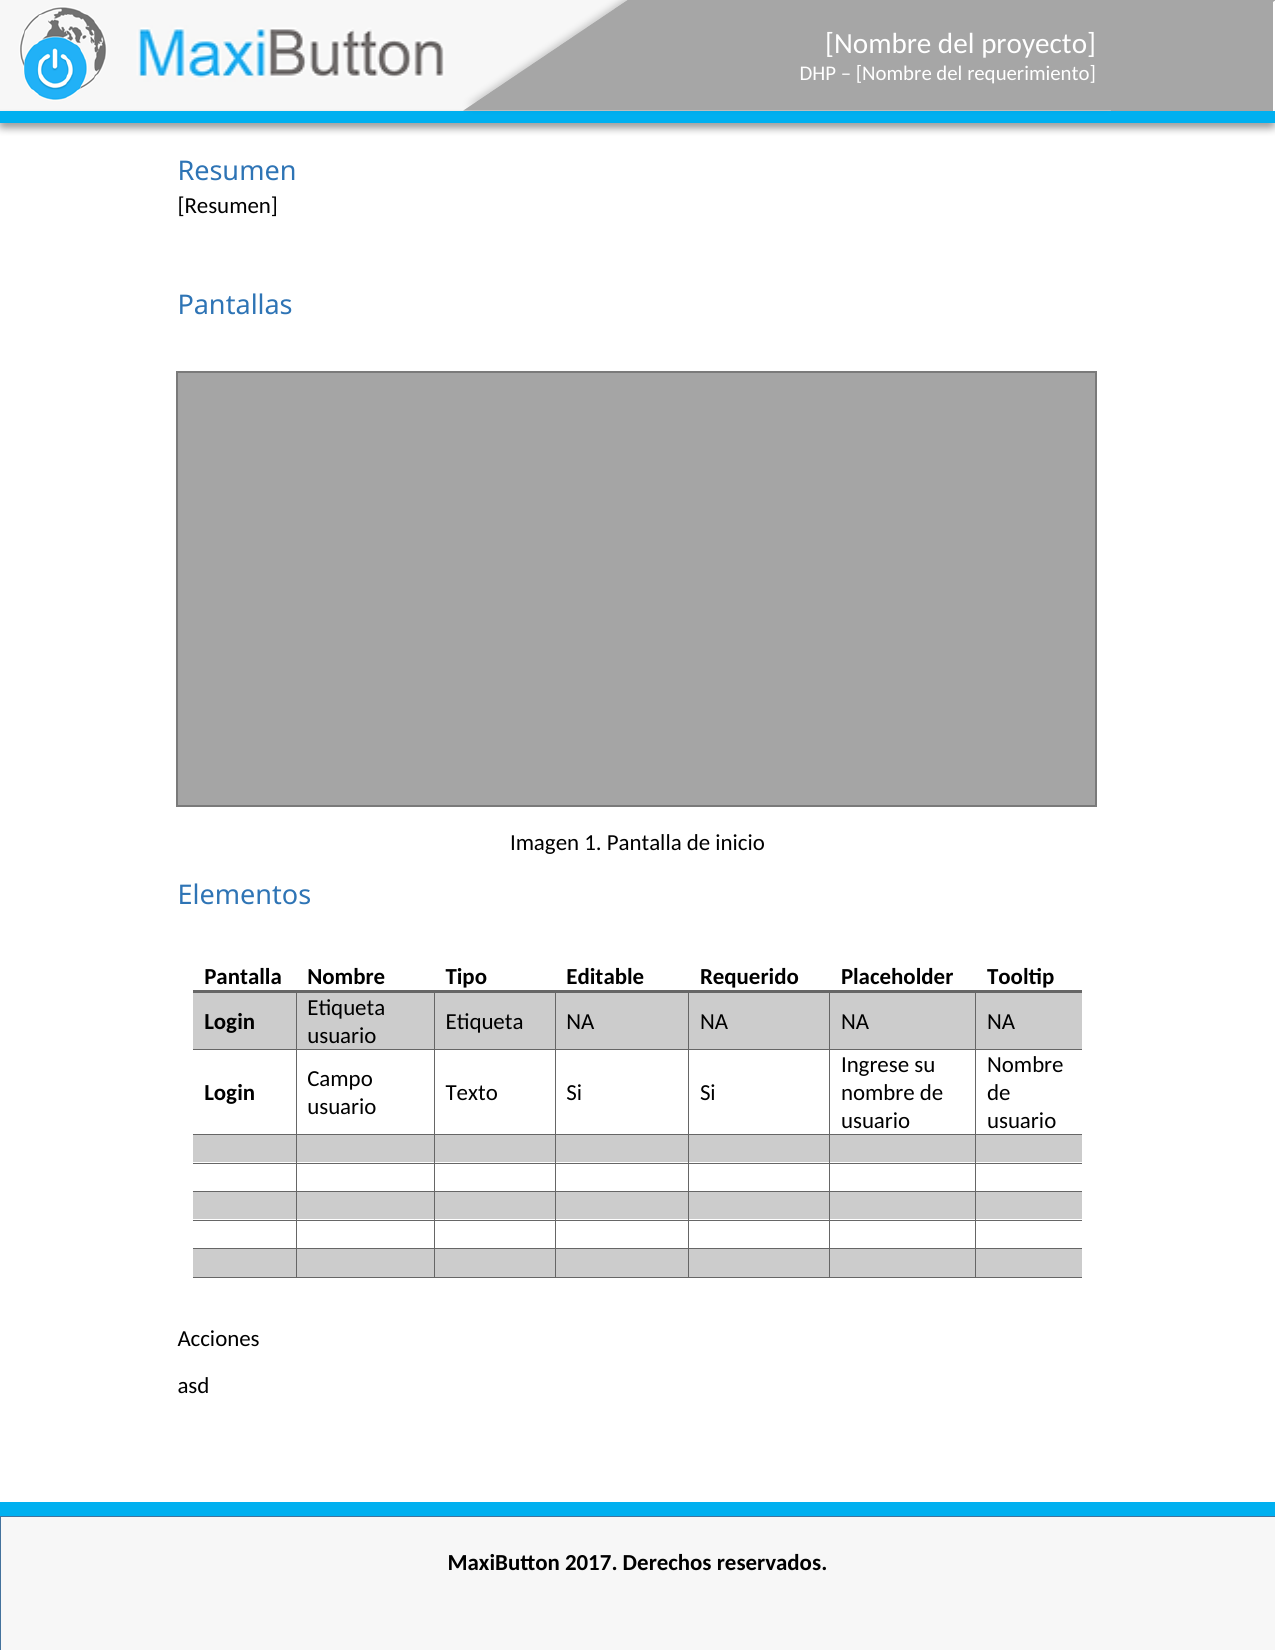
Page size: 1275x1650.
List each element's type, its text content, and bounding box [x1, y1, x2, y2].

table_cell [976, 1135, 1082, 1162]
table_cell [556, 1192, 688, 1219]
table_cell [193, 1249, 296, 1277]
table_cell Login [193, 993, 296, 1049]
subtitle Pantallas [177, 285, 1098, 322]
table_cell Si [556, 1050, 688, 1134]
table_cell [976, 1249, 1082, 1277]
subtitle Elementos [177, 875, 1098, 912]
table_cell [297, 1164, 434, 1191]
table_cell [689, 1192, 829, 1219]
table_cell [435, 1249, 555, 1277]
table_cell [830, 1221, 975, 1248]
table_header Tooltip [976, 962, 1082, 990]
text [Resumen] [177, 192, 1098, 219]
table_cell [556, 1164, 688, 1191]
table_cell [830, 1249, 975, 1277]
text asd [177, 1371, 1098, 1399]
subtitle Resumen [177, 152, 1098, 189]
table_cell NA [976, 993, 1082, 1049]
table_cell [435, 1192, 555, 1219]
table_cell [193, 1164, 296, 1191]
table_cell [830, 1164, 975, 1191]
table_cell [830, 1135, 975, 1162]
table_cell [297, 1221, 434, 1248]
table_cell Etiqueta [435, 993, 555, 1049]
table_cell [435, 1135, 555, 1162]
table_header Editable [555, 962, 688, 990]
table_header Nombre [296, 962, 434, 990]
table_cell [830, 1192, 975, 1219]
table_cell [556, 1221, 688, 1248]
table_cell NA [830, 993, 975, 1049]
table_cell [435, 1221, 555, 1248]
table_cell Texto [435, 1050, 555, 1134]
text Imagen 1. Pantalla de inicio [177, 828, 1098, 857]
table_header Placeholder [830, 962, 976, 990]
table_cell [193, 1221, 296, 1248]
table_cell NA [689, 993, 829, 1049]
table_cell NA [556, 993, 688, 1049]
table_cell [297, 1249, 434, 1277]
table_cell [193, 1192, 296, 1219]
table_cell [976, 1221, 1082, 1248]
table_cell Login [193, 1050, 296, 1134]
table_cell [689, 1164, 829, 1191]
table_header Requerido [689, 962, 829, 990]
table_cell [556, 1135, 688, 1162]
table_cell Nombre de usuario [976, 1050, 1082, 1134]
table_cell [976, 1192, 1082, 1219]
table_header Tipo [434, 962, 555, 990]
table_cell [193, 1135, 296, 1162]
table_cell [976, 1164, 1082, 1191]
table_cell Ingrese su nombre de usuario [830, 1050, 975, 1134]
table_cell [689, 1135, 829, 1162]
table_cell [689, 1249, 829, 1277]
table_cell Campo usuario [297, 1050, 434, 1134]
table_cell [435, 1164, 555, 1191]
picture [0, 0, 626, 110]
text Acciones [177, 1324, 1098, 1352]
table_cell [689, 1221, 829, 1248]
table_cell Si [689, 1050, 829, 1134]
table_cell Etiqueta usuario [297, 993, 434, 1049]
table_header Pantalla [193, 962, 296, 990]
table_cell [297, 1192, 434, 1219]
table_cell [297, 1135, 434, 1162]
table_cell [556, 1249, 688, 1277]
